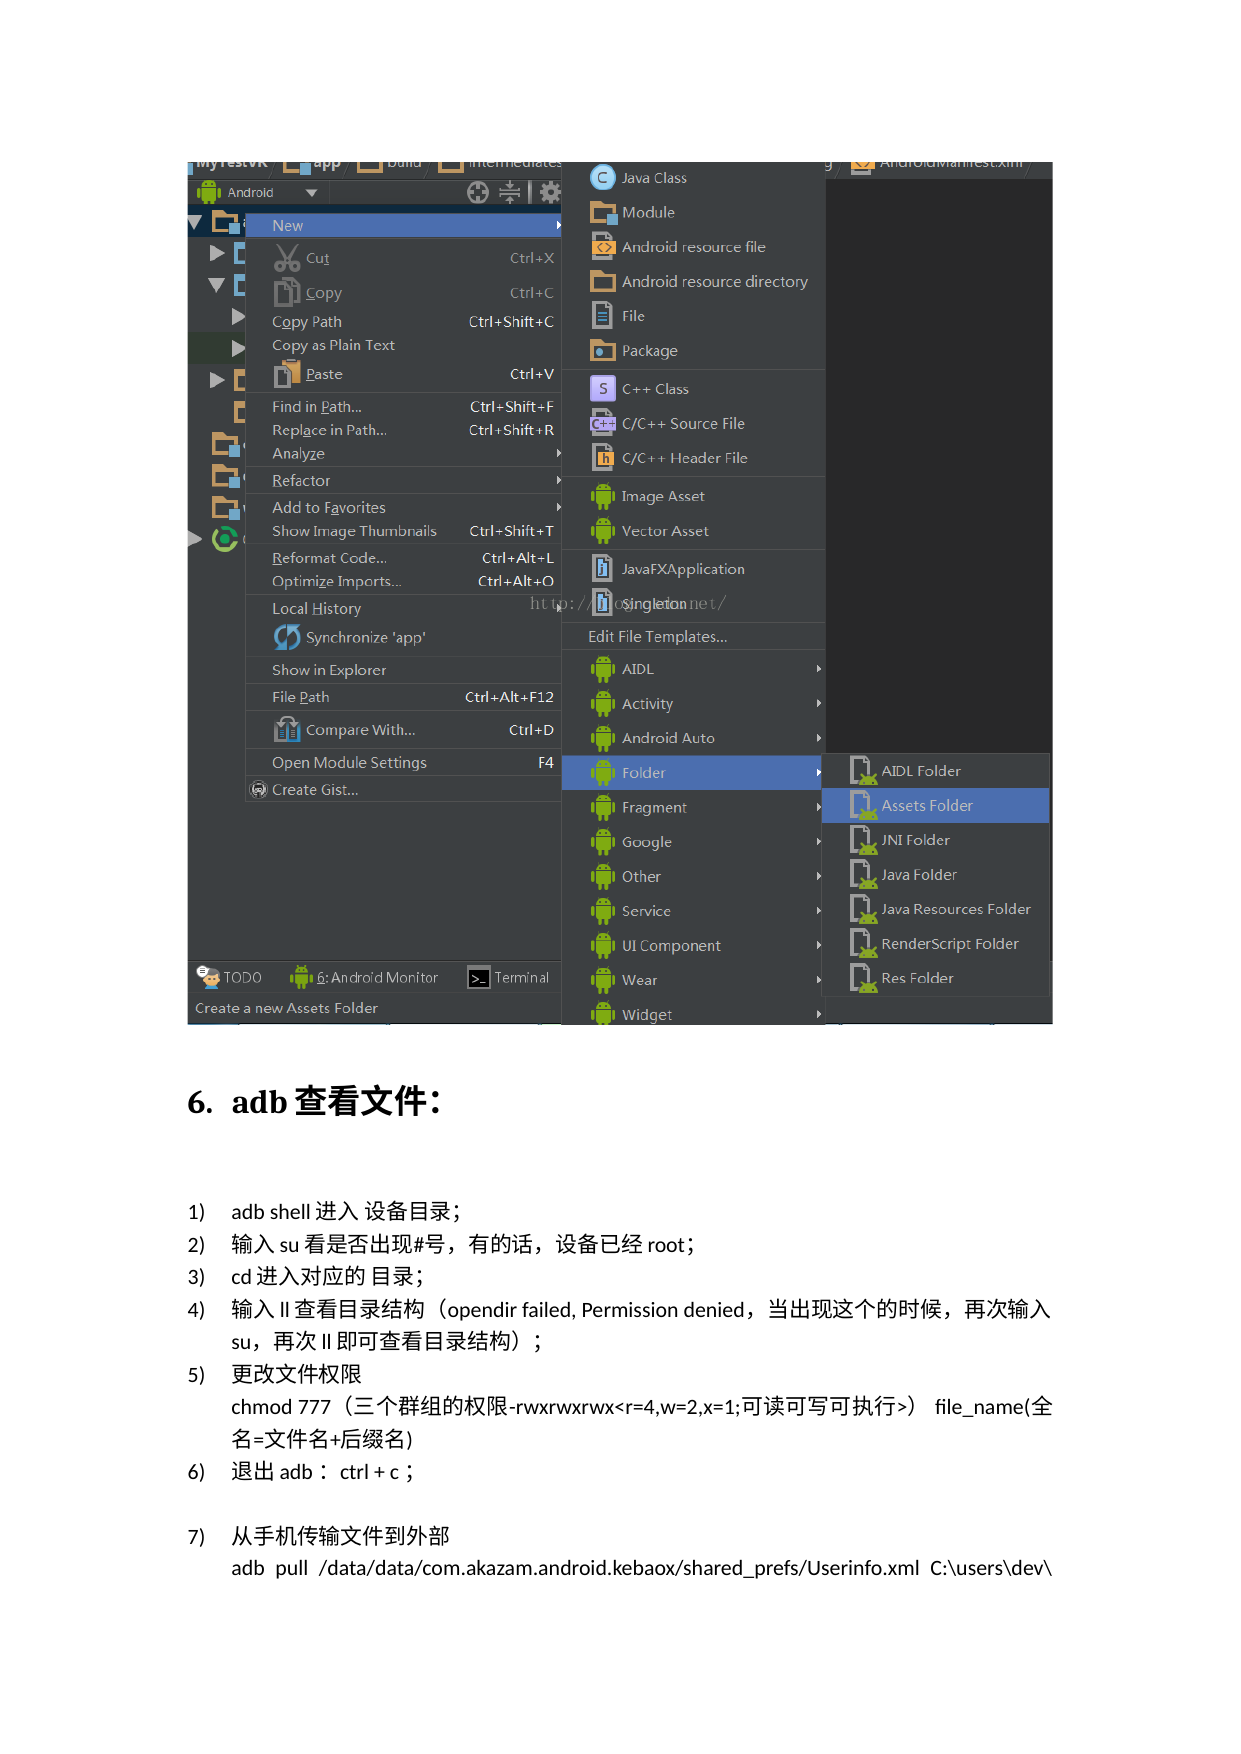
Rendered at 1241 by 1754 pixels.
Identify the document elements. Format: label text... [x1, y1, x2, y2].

list 从手机传输文件到外部 [187, 1519, 1053, 1551]
list adb pull /data/data/com.akazam.android.kebaox/shared_prefs/Userinfo.xml C:\users\dev\desktop [231, 1551, 1053, 1584]
list 退出adb ：ctrl + c ； [187, 1454, 1053, 1486]
list cd进入对应的 目录； [187, 1259, 1053, 1291]
list chmod 777（三个群组的权限-rwxrwxrwx<r=4,w=2,x=1;可读可写可执行>） file_name(全名=文件名+后缀名) [231, 1389, 1053, 1454]
list 输入su看是否出现#号，有的话，设备已经root； [187, 1226, 1053, 1259]
subtitle adb查看文件： [187, 1067, 1053, 1132]
picture [187, 162, 1053, 1025]
list adb shell 进入 设备目录； [187, 1194, 1053, 1226]
list 输入ll查看目录结构（opendir failed, Permission denied，当出现这个的时候，再次输入su，再次ll即可查看目录结构）； [187, 1291, 1053, 1356]
list 更改文件权限 [187, 1356, 1053, 1389]
